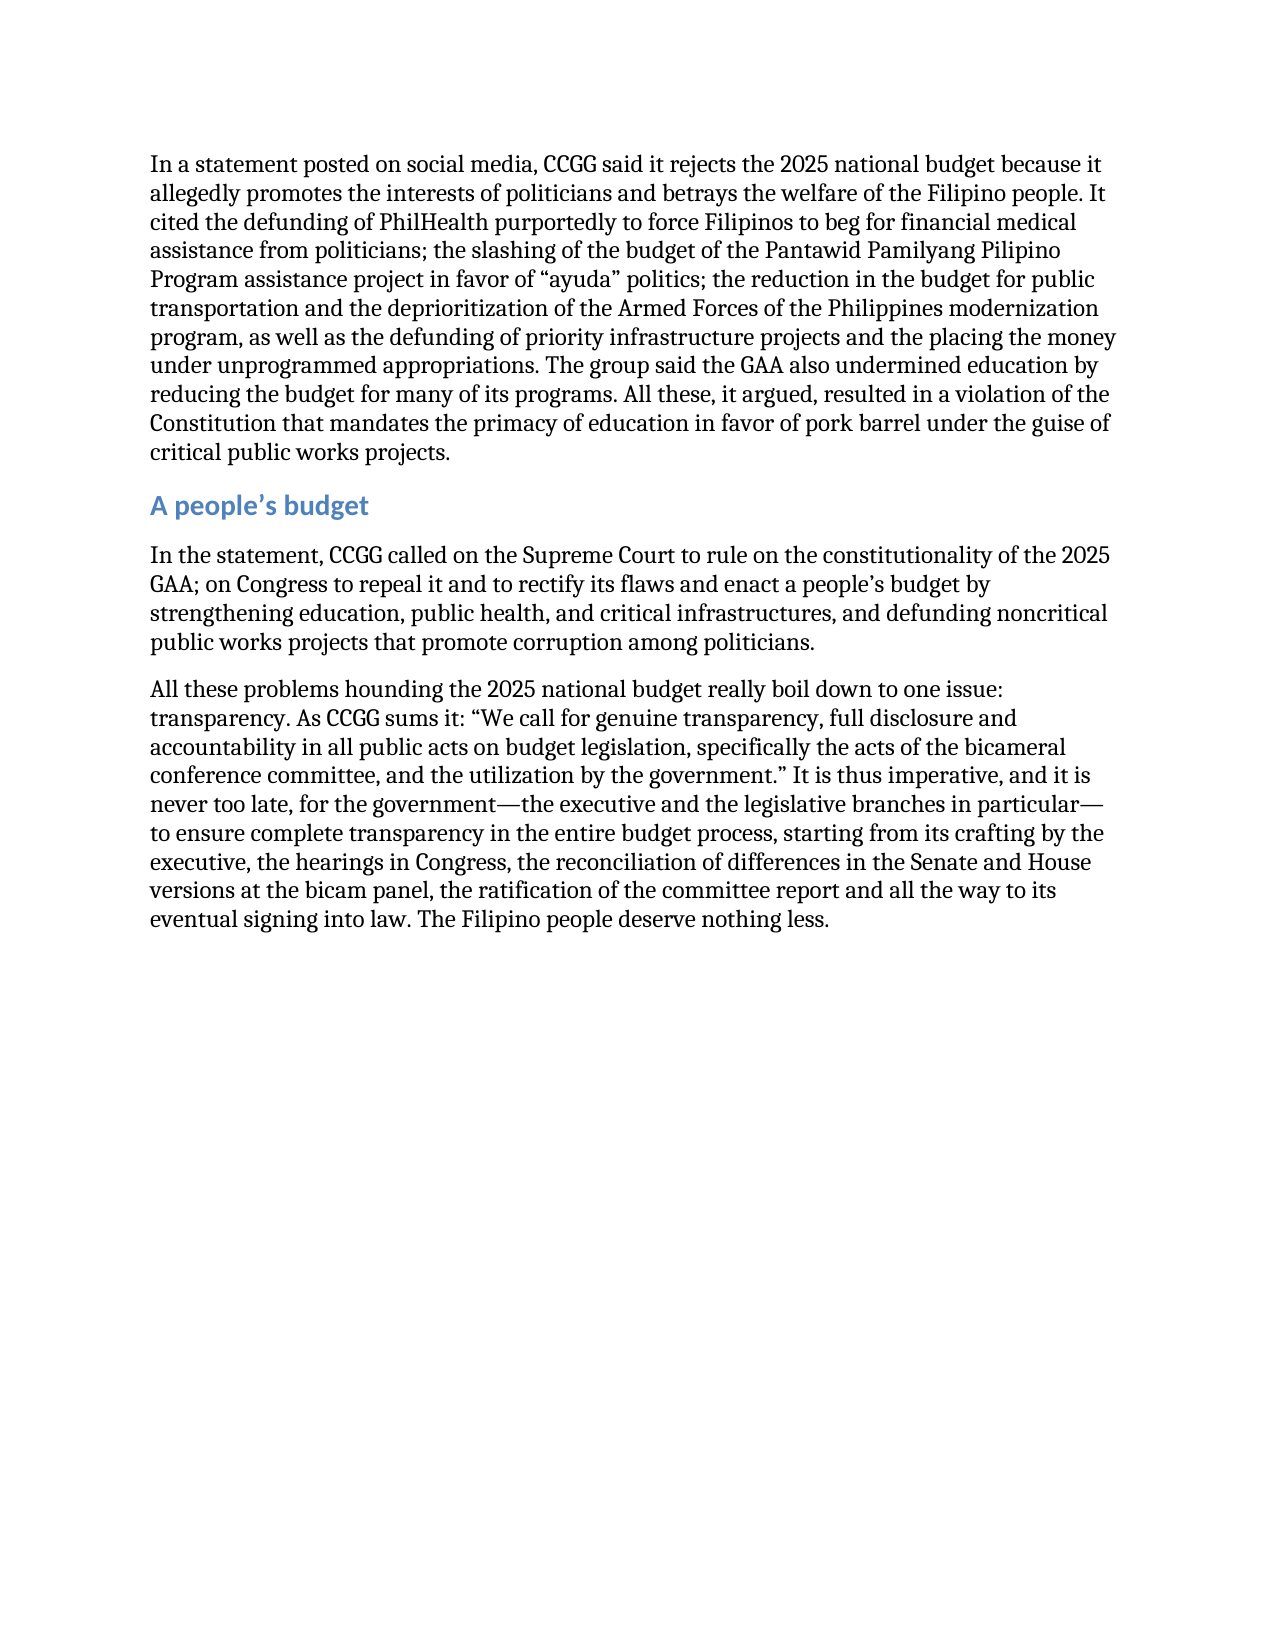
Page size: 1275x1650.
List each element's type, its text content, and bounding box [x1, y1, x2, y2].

text In the statement, CCGG called on the Supreme Court to rule on the constitutionality of the 2025 GAA; on Congress to repeal it and to rectify its flaws and enact a people’s budget by strengthening education, public health, and critical infrastructures, and defunding noncritical public works projects that promote corruption among politicians. [150, 541, 1125, 656]
subtitle A people’s budget [150, 487, 1125, 523]
text All these problems hounding the 2025 national budget really boil down to one issue: transparency. As CCGG sums it: “We call for genuine transparency, full disclosure and accountability in all public acts on budget legislation, specifically the acts of the bicameral conference committee, and the utilization by the government.” It is thus imperative, and it is never too late, for the government—the executive and the legislative branches in particular—to ensure complete transparency in the entire budget process, starting from its crafting by the executive, the hearings in Congress, the reconciliation of differences in the Senate and House versions at the bicam panel, the ratification of the committee report and all the way to its eventual signing into law. The Filipino people deserve nothing less. [150, 675, 1125, 934]
text In a statement posted on social media, CCGG said it rejects the 2025 national budget because it allegedly promotes the interests of politicians and betrays the welfare of the Filipino people. It cited the defunding of PhilHealth purportedly to force Filipinos to beg for financial medical assistance from politicians; the slashing of the budget of the Pantawid Pamilyang Pilipino Program assistance project in favor of “ayuda” politics; the reduction in the budget for public transportation and the deprioritization of the Armed Forces of the Philippines modernization program, as well as the defunding of priority infrastructure projects and the placing the money under unprogrammed appropriations. The group said the GAA also undermined education by reducing the budget for many of its programs. All these, it argued, resulted in a violation of the Constitution that mandates the primacy of education in favor of pork barrel under the guise of critical public works projects. [150, 150, 1125, 466]
